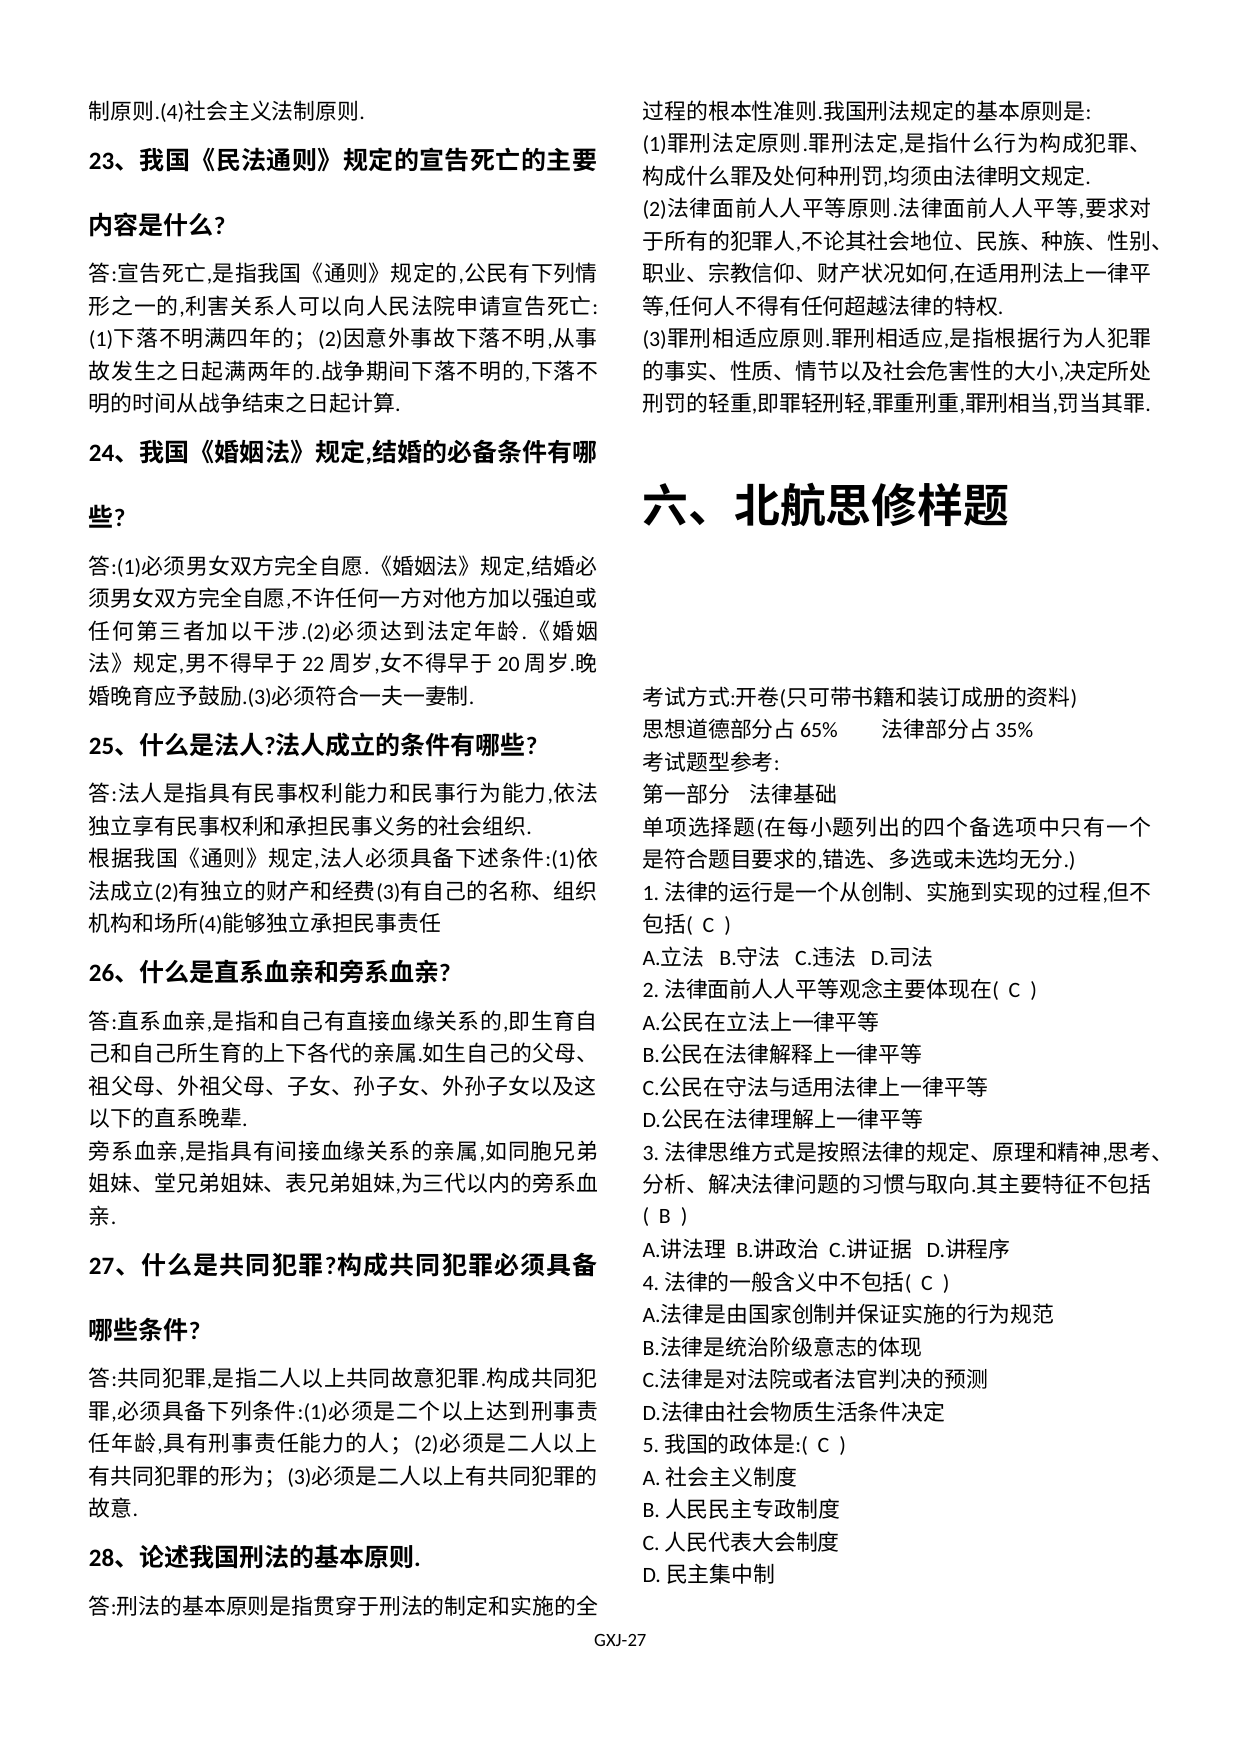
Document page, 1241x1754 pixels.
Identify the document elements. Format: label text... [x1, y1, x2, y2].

text 1. 法律的运行是一个从创制、实施到实现的过程,但不包括( C ) [642, 874, 1152, 939]
text 3. 法律思维方式是按照法律的规定、原理和精神,思考、分析、解决法律问题的习惯与取向.其主要特征不包括( B ) [642, 1134, 1152, 1232]
text D. 民主集中制 [642, 1557, 1152, 1589]
text 根据我国《通则》规定,法人必须具备下述条件:(1)依法成立(2)有独立的财产和经费(3)有自己的名称、组织机构和场所(4)能够独立承担民事责任 [89, 841, 598, 938]
subtitle 28、论述我国刑法的基本原则. [89, 1523, 598, 1588]
text A.公民在立法上一律平等 [642, 1004, 1152, 1037]
subtitle 27、什么是共同犯罪?构成共同犯罪必须具备哪些条件? [89, 1231, 598, 1361]
text 答:法人是指具有民事权利能力和民事行为能力,依法独立享有民事权利和承担民事义务的社会组织. [89, 776, 598, 841]
text (2)法律面前人人平等原则.法律面前人人平等,要求对于所有的犯罪人,不论其社会地位、民族、种族、性别、职业、宗教信仰、财产状况如何,在适用刑法上一律平等,任何人不得有任何超越法律的特权. [642, 191, 1152, 321]
text 答:(1)必须男女双方完全自愿.《婚姻法》规定,结婚必须男女双方完全自愿,不许任何一方对他方加以强迫或任何第三者加以干涉.(2)必须达到法定年龄.《婚姻法》规定,男不得早于22周岁,女不得早于20周岁.晚婚晚育应予鼓励.(3)必须符合一夫一妻制. [89, 548, 598, 711]
text (3)罪刑相适应原则.罪刑相适应,是指根据行为人犯罪的事实、性质、情节以及社会危害性的大小,决定所处刑罚的轻重,即罪轻刑轻,罪重刑重,罪刑相当,罚当其罪. [642, 321, 1152, 418]
text 4. 法律的一般含义中不包括( C ) [642, 1264, 1152, 1297]
text 答:刑法的基本原则是指贯穿于刑法的制定和实施的全过程的根本性准则.我国刑法规定的基本原则是: [89, 1588, 598, 1621]
text 思想道德部分占65% 法律部分占35% [642, 712, 1152, 744]
subtitle 六、北航思修样题 [642, 454, 1152, 551]
subtitle 25、什么是法人?法人成立的条件有哪些? [89, 711, 598, 776]
text 23、我国《民法通则》规定的宣告死亡的主要内容是什么? [89, 126, 598, 256]
text 5. 我国的政体是:( C ) [642, 1427, 1152, 1459]
text 考试方式:开卷(只可带书籍和装订成册的资料) [642, 679, 1152, 712]
text C.法律是对法院或者法官判决的预测 [642, 1362, 1152, 1394]
text D.公民在法律理解上一律平等 [642, 1102, 1152, 1134]
text 单项选择题(在每小题列出的四个备选项中只有一个是符合题目要求的,错选、多选或未选均无分.) [642, 809, 1152, 874]
text 2. 法律面前人人平等观念主要体现在( C ) [642, 972, 1152, 1004]
text 旁系血亲,是指具有间接血缘关系的亲属,如同胞兄弟姐妹、堂兄弟姐妹、表兄弟姐妹,为三代以内的旁系血亲. [89, 1133, 598, 1231]
subtitle 26、什么是直系血亲和旁系血亲? [89, 938, 598, 1003]
text A.立法 B.守法 C.违法 D.司法 [642, 939, 1152, 972]
subtitle 24、我国《婚姻法》规定,结婚的必备条件有哪些? [89, 418, 598, 548]
text 考试题型参考: [642, 744, 1152, 777]
text C. 人民代表大会制度 [642, 1524, 1152, 1557]
text 我国现行宪法的基本原则是:(1)一切国家权力属于人民的原则.(2)保障公民权利和义务的原则.(3)民主集中制原则.(4)社会主义法制原则. [89, 93, 598, 126]
text A.讲法理 B.讲政治 C.讲证据 D.讲程序 [642, 1232, 1152, 1264]
text B.公民在法律解释上一律平等 [642, 1037, 1152, 1069]
text 第一部分 法律基础 [642, 777, 1152, 809]
text B.法律是统治阶级意志的体现 [642, 1329, 1152, 1362]
text 答:宣告死亡,是指我国《通则》规定的,公民有下列情形之一的,利害关系人可以向人民法院申请宣告死亡:(1)下落不明满四年的；(2)因意外事故下落不明,从事故发生之日起满两年的.战争期间下落不明的,下落不明的时间从战争结束之日起计算. [89, 256, 598, 418]
text A.法律是由国家创制并保证实施的行为规范 [642, 1297, 1152, 1329]
text D.法律由社会物质生活条件决定 [642, 1394, 1152, 1427]
text 答:共同犯罪,是指二人以上共同故意犯罪.构成共同犯罪,必须具备下列条件:(1)必须是二个以上达到刑事责任年龄,具有刑事责任能力的人；(2)必须是二人以上有共同犯罪的形为；(3)必须是二人以上有共同犯罪的故意. [89, 1361, 598, 1523]
text A. 社会主义制度 [642, 1459, 1152, 1492]
text (1)罪刑法定原则.罪刑法定,是指什么行为构成犯罪、构成什么罪及处何种刑罚,均须由法律明文规定. [642, 126, 1152, 191]
text C.公民在守法与适用法律上一律平等 [642, 1069, 1152, 1102]
text 答:刑法的基本原则是指贯穿于刑法的制定和实施的全过程的根本性准则.我国刑法规定的基本原则是: [642, 93, 1152, 126]
text 答:直系血亲,是指和自己有直接血缘关系的,即生育自己和自己所生育的上下各代的亲属.如生自己的父母、祖父母、外祖父母、子女、孙子女、外孙子女以及这以下的直系晚辈. [89, 1003, 598, 1133]
text B. 人民民主专政制度 [642, 1492, 1152, 1524]
